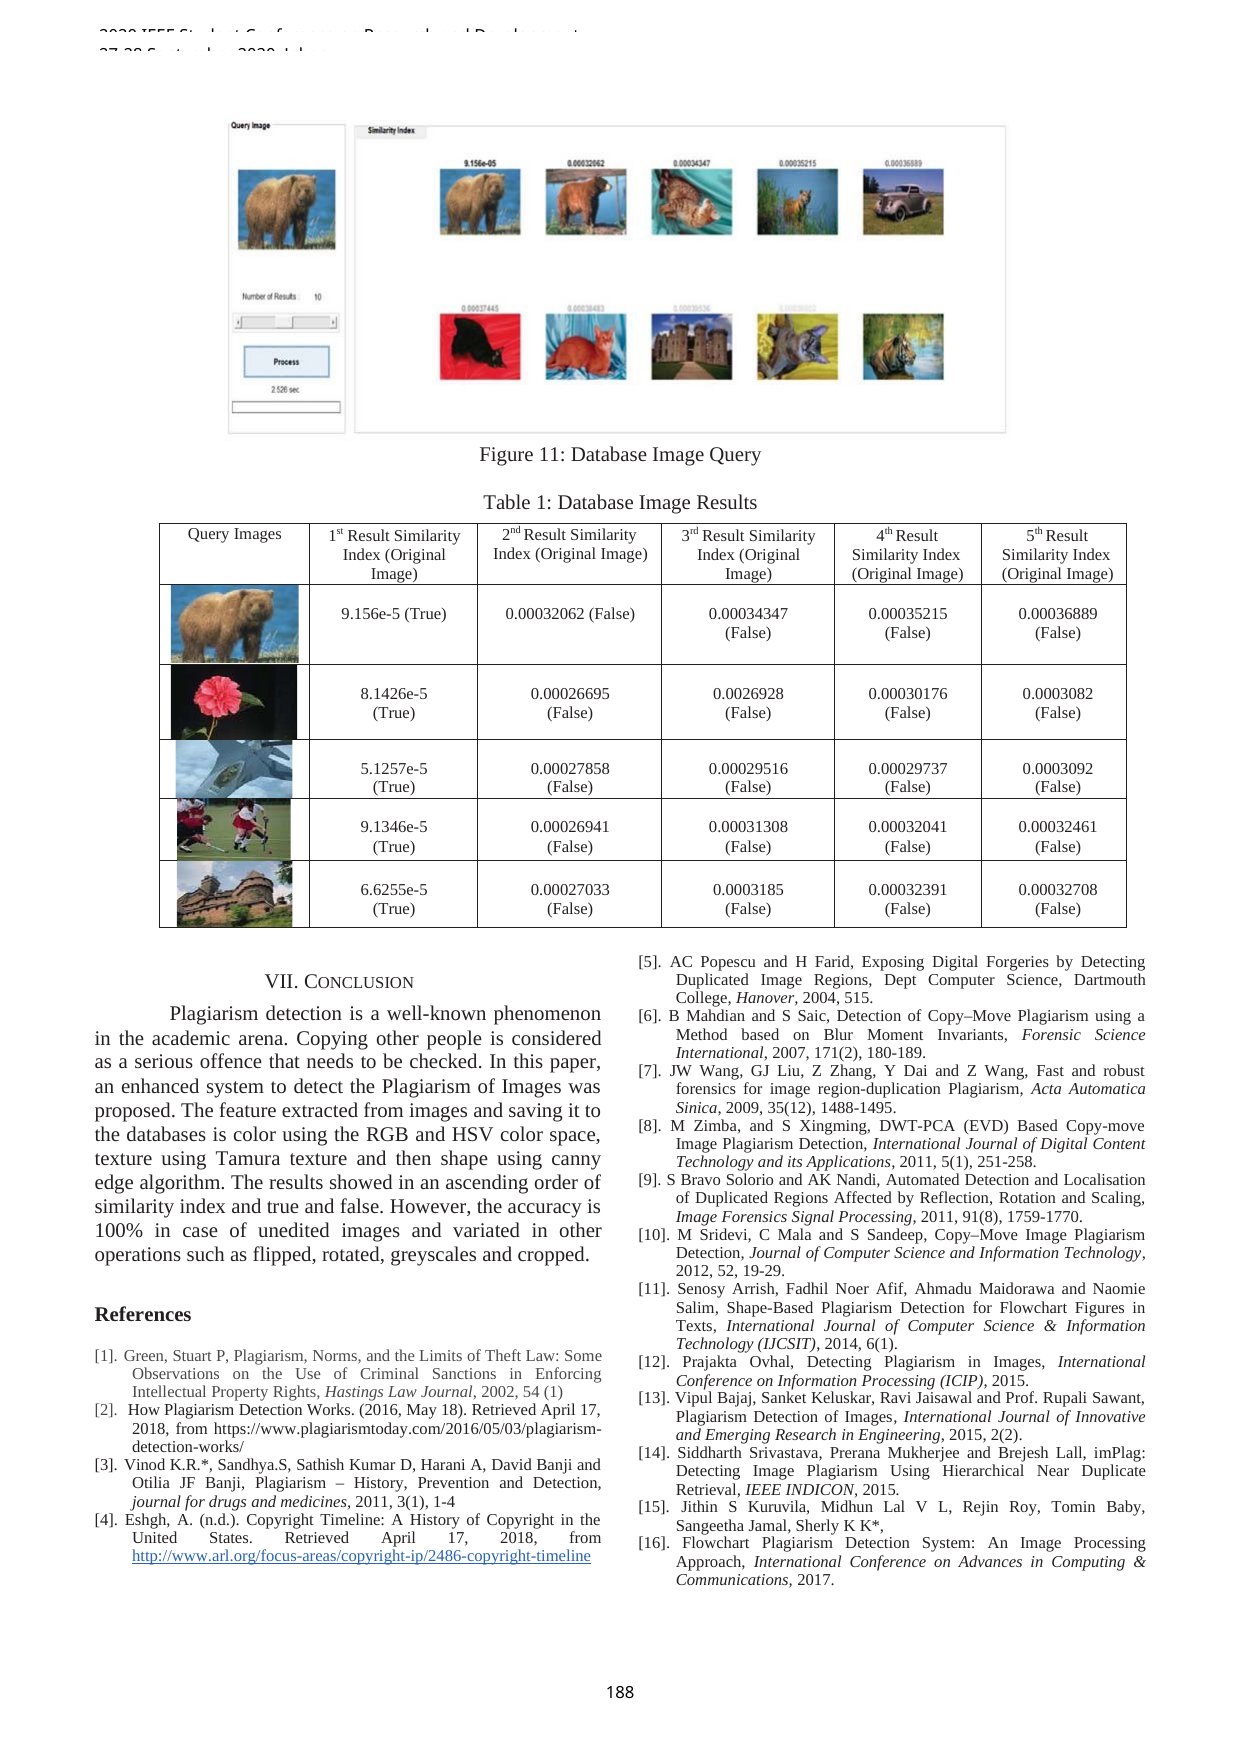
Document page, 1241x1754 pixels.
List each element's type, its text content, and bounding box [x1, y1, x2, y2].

text [8]. M Zimba, and S Xingming, DWT-PCA (EVD) Based Copy-move Image Plagiarism Detection, International Journal of Digital Content Technology and its Applications, 2011, 5(1), 251-258. [638, 1117, 1146, 1171]
text [2]. How Plagiarism Detection Works. (2016, May 18). Retrieved April 17, [94, 1401, 606, 1419]
text [7]. JW Wang, GJ Liu, Z Zhang, Y Dai and Z Wang, Fast and robust forensics for image region-duplication Plagiarism, Acta Automatica Sinica, 2009, 35(12), 1488-1495. [638, 1062, 1146, 1117]
text [1]. Green, Stuart P, Plagiarism, Norms, and the Limits of Theft Law: Some Observations on the Use of Criminal Sanctions in Enforcing Intellectual Property Rights, Hastings Law Journal, 2002, 54 (1) [94, 1347, 602, 1401]
text [3]. Vinod K.R.*, Sandhya.S, Sathish Kumar D, Harani A, David Banji and Otilia JF Banji, Plagiarism – History, Prevention and Detection, journal for drugs and medicines, 2011, 3(1), 1-4 [94, 1456, 602, 1511]
text 2018, from https://www.plagiarismtoday.com/2016/05/03/plagiarism- detection-works/ [132, 1419, 602, 1456]
text References [94, 1302, 606, 1326]
text [6]. B Mahdian and S Saic, Detection of Copy–Move Plagiarism using a Method based on Blur Moment Invariants, Forensic Science International, 2007, 171(2), 180-189. [638, 1007, 1146, 1062]
text Figure 11: Database Image Query Table 1: Database Image Results [479, 444, 762, 514]
text [13]. Vipul Bajaj, Sanket Keluskar, Ravi Jaisawal and Prof. Rupali Sawant, Plagiarism Detection of Images, International Journal of Innovative and Emerging Research in Engineering, 2015, 2(2). [638, 1389, 1146, 1444]
text [4]. Eshgh, A. (n.d.). Copyright Timeline: A History of Copyright in the United States. Retrieved April 17, 2018, from http://www.arl.org/focus-areas/copyright-ip/2486-copyright-timeline [94, 1511, 601, 1565]
text Plagiarism detection is a well-known phenomenon in the academic arena. Copying other people is considered as a serious offence that needs to be checked. In this paper, an enhanced system to detect the Plagiarism of Images was proposed. The feature extracted from images and saving it to the databases is color using the RGB and HSV color space, texture using Tamura texture and then shape using canny edge algorithm. The results showed in an ascending order of similarity index and true and false. However, the accuracy is 100% in case of unedited images and variated in other operations such as flipped, rotated, greyscales and cropped. [94, 1001, 602, 1266]
text [15]. Jithin S Kuruvila, Midhun Lal V L, Rejin Roy, Tomin Baby, Sangeetha Jamal, Sherly K K*, [638, 1499, 1146, 1534]
picture [170, 585, 299, 663]
text [11]. Senosy Arrish, Fadhil Noer Afif, Ahmadu Maidorawa and Naomie Salim, Shape-Based Plagiarism Detection for Flowchart Figures in Texts, International Journal of Computer Science & Information Technology (IJCSIT), 2014, 6(1). [638, 1280, 1146, 1353]
picture [224, 112, 1015, 444]
picture [170, 665, 298, 927]
text [12]. Prajakta Ovhal, Detecting Plagiarism in Images, International Conference on Information Processing (ICIP), 2015. [638, 1353, 1146, 1389]
text [14]. Siddharth Srivastava, Prerana Mukherjee and Brejesh Lall, imPlag: Detecting Image Plagiarism Using Hierarchical Near Duplicate Retrieval, IEEE INDICON, 2015. [638, 1444, 1146, 1499]
list CONCLUSION [264, 969, 606, 993]
text [10]. M Sridevi, C Mala and S Sandeep, Copy–Move Image Plagiarism Detection, Journal of Computer Science and Information Technology, 2012, 52, 19-29. [638, 1226, 1146, 1280]
text [9]. S Bravo Solorio and AK Nandi, Automated Detection and Localisation of Duplicated Regions Affected by Reflection, Rotation and Scaling, Image Forensics Signal Processing, 2011, 91(8), 1759-1770. [638, 1171, 1146, 1226]
text [5]. AC Popescu and H Farid, Exposing Digital Forgeries by Detecting Duplicated Image Regions, Dept Computer Science, Dartmouth College, Hanover, 2004, 515. [638, 953, 1146, 1007]
text [16]. Flowchart Plagiarism Detection System: An Image Processing Approach, International Conference on Advances in Computing & Communications, 2017. [638, 1534, 1146, 1589]
text 188 [302, 1681, 938, 1704]
